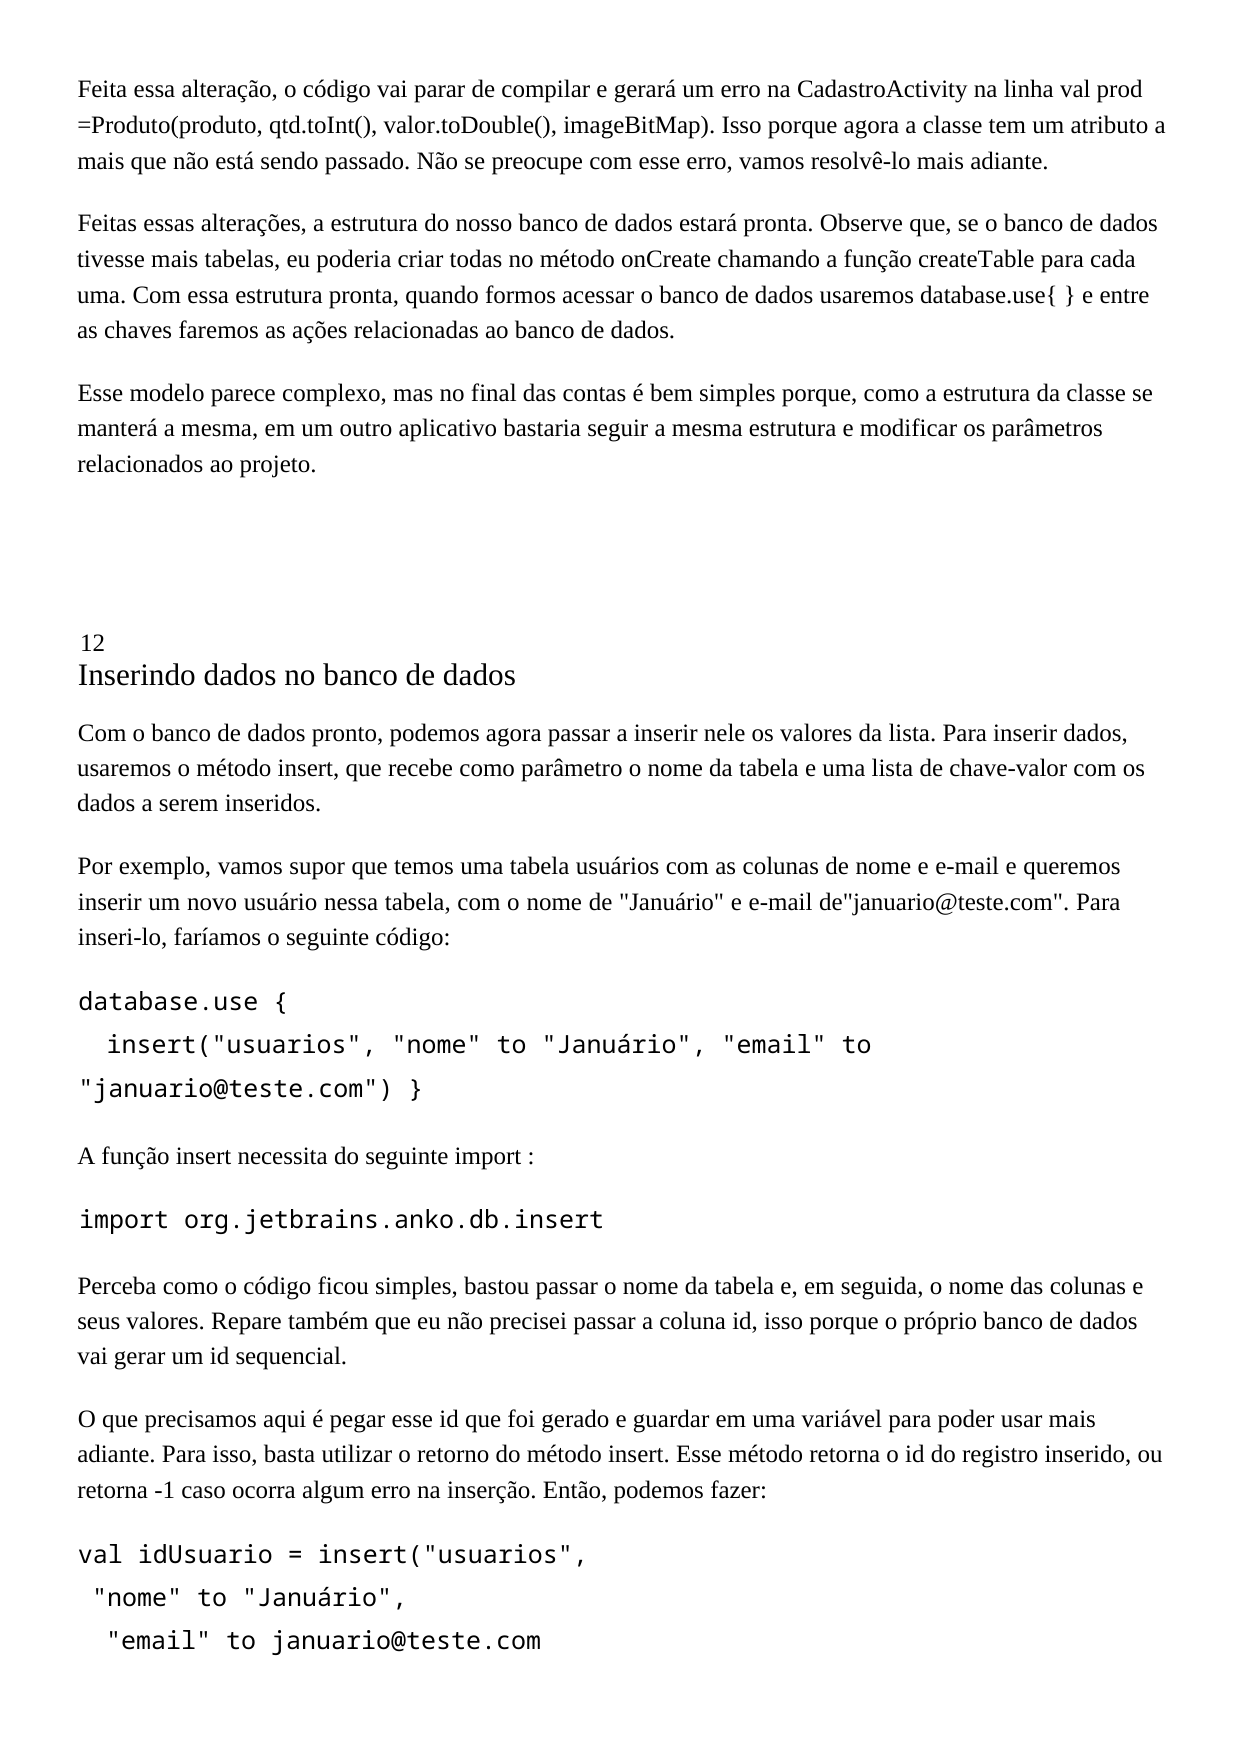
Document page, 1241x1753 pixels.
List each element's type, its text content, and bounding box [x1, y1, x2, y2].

text "nome" to "Januário", [77, 1579, 1173, 1614]
text O que precisamos aqui é pegar esse id que foi gerado e guardar em uma variável para poder usar mais adiante. Para isso, basta utilizar o retorno do método insert. Esse método retorna o id do registro inserido, ou retorna -1 caso ocorra algum erro na inserção. Então, podemos fazer: [77, 1404, 1170, 1503]
text insert("usuarios", "nome" to "Januário", "email" to "januario@teste.com") } [78, 1027, 1105, 1104]
text database.use { [78, 984, 1173, 1018]
text import org.jetbrains.anko.db.insert [79, 1202, 1173, 1236]
text Feita essa alteração, o código vai parar de compilar e gerará um erro na CadastroActivity na linha val prod =Produto(produto, qtd.toInt(), valor.toDouble(), imageBitMap). Isso porque agora a classe tem um atributo a mais que não está sendo passado. Não se preocupe com esse erro, vamos resolvê-lo mais adiante. [77, 74, 1172, 174]
text Feitas essas alterações, a estrutura do nosso banco de dados estará pronta. Observe que, se o banco de dados tivesse mais tabelas, eu poderia criar todas no método onCreate chamando a função createTable para cada uma. Com essa estrutura pronta, quando formos acessar o banco de dados usaremos database.use{ } e entre as chaves faremos as ações relacionadas ao banco de dados. [77, 208, 1165, 344]
text A função insert necessita do seguinte import : [77, 1141, 1173, 1170]
text "email" to januario@teste.com [91, 1622, 1173, 1656]
text Inserindo dados no banco de dados [78, 657, 1173, 692]
text Perceba como o código ficou simples, bastou passar o nome da tabela e, em seguida, o nome das colunas e seus valores. Repare também que eu não precisei passar a coluna id, isso porque o próprio banco de dados vai gerar um id sequencial. [77, 1271, 1150, 1370]
text Esse modelo parece complexo, mas no final das contas é bem simples porque, como a estrutura da classe se manterá a mesma, em um outro aplicativo bastaria seguir a mesma estrutura e modificar os parâmetros relacionados ao projeto. [77, 378, 1159, 477]
text Por exemplo, vamos supor que temos uma tabela usuários com as colunas de nome e e-mail e queremos inserir um novo usuário nessa tabela, com o nome de "Januário" e e-mail de"januario@teste.com". Para inseri-lo, faríamos o seguinte código: [77, 851, 1122, 951]
text val idUsuario = insert("usuarios", [78, 1537, 1173, 1571]
text 12 [80, 628, 1173, 657]
text Com o banco de dados pronto, podemos agora passar a inserir nele os valores da lista. Para inserir dados, usaremos o método insert, que recebe como parâmetro o nome da tabela e uma lista de chave-valor com os dados a serem inseridos. [77, 718, 1152, 817]
